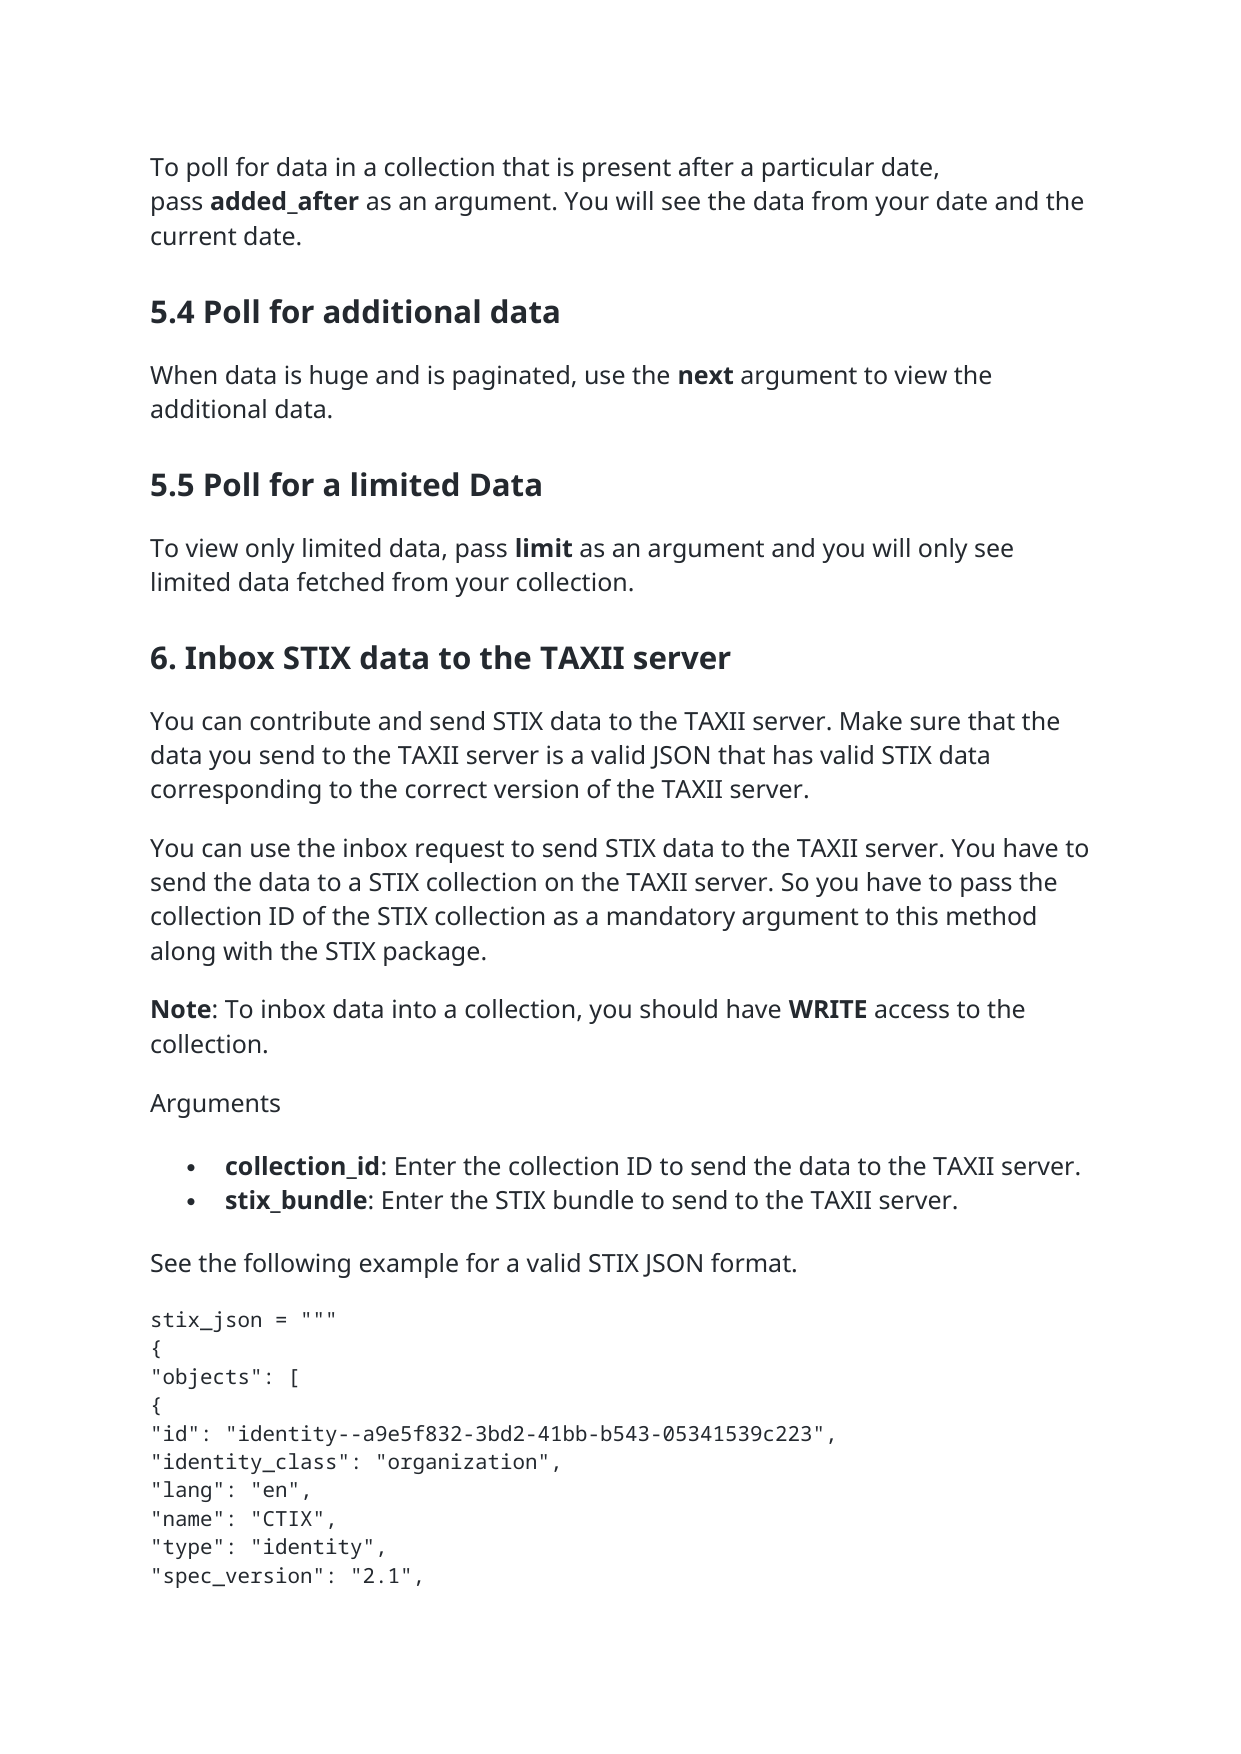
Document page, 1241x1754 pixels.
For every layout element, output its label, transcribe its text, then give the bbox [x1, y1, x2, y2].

text { [150, 1390, 1090, 1419]
text 5.5 Poll for a limited Data [150, 463, 1090, 506]
text "identity_class": "organization", [150, 1447, 1090, 1476]
text stix_json = """ [150, 1305, 1090, 1333]
text "lang": "en", [150, 1476, 1090, 1504]
text You can contribute and send STIX data to the TAXII server. Make sure that the data you send to the TAXII server is a valid JSON that has valid STIX data corresponding to the correct version of the TAXII server. [150, 704, 1090, 806]
text "spec_version": "2.1", [150, 1561, 1090, 1589]
text { [150, 1333, 1090, 1362]
list stix_bundle: Enter the STIX bundle to send to the TAXII server. [187, 1183, 1090, 1217]
text Note: To inbox data into a collection, you should have WRITE access to the collection. [150, 992, 1090, 1060]
text "type": "identity", [150, 1532, 1090, 1561]
list collection_id: Enter the collection ID to send the data to the TAXII server. [187, 1148, 1090, 1183]
text You can use the inbox request to send STIX data to the TAXII server. You have to send the data to a STIX collection on the TAXII server. So you have to pass the collection ID of the STIX collection as a mandatory argument to this method along with the STIX package. [150, 831, 1090, 967]
text Arguments [150, 1085, 1090, 1119]
text 6. Inbox STIX data to the TAXII server [150, 636, 1090, 679]
text To poll for data in a collection that is present after a particular date, pass added_after as an argument. You will see the data from your date and the current date. [150, 150, 1090, 252]
text When data is huge and is paginated, use the next argument to view the additional data. [150, 357, 1090, 425]
text See the following example for a valid STIX JSON format. [150, 1246, 1090, 1280]
text "id": "identity--a9e5f832-3bd2-41bb-b543-05341539c223", [150, 1419, 1090, 1447]
text "name": "CTIX", [150, 1504, 1090, 1532]
text 5.4 Poll for additional data [150, 290, 1090, 332]
text "objects": [ [150, 1362, 1090, 1390]
text To view only limited data, pass limit as an argument and you will only see limited data fetched from your collection. [150, 531, 1090, 599]
